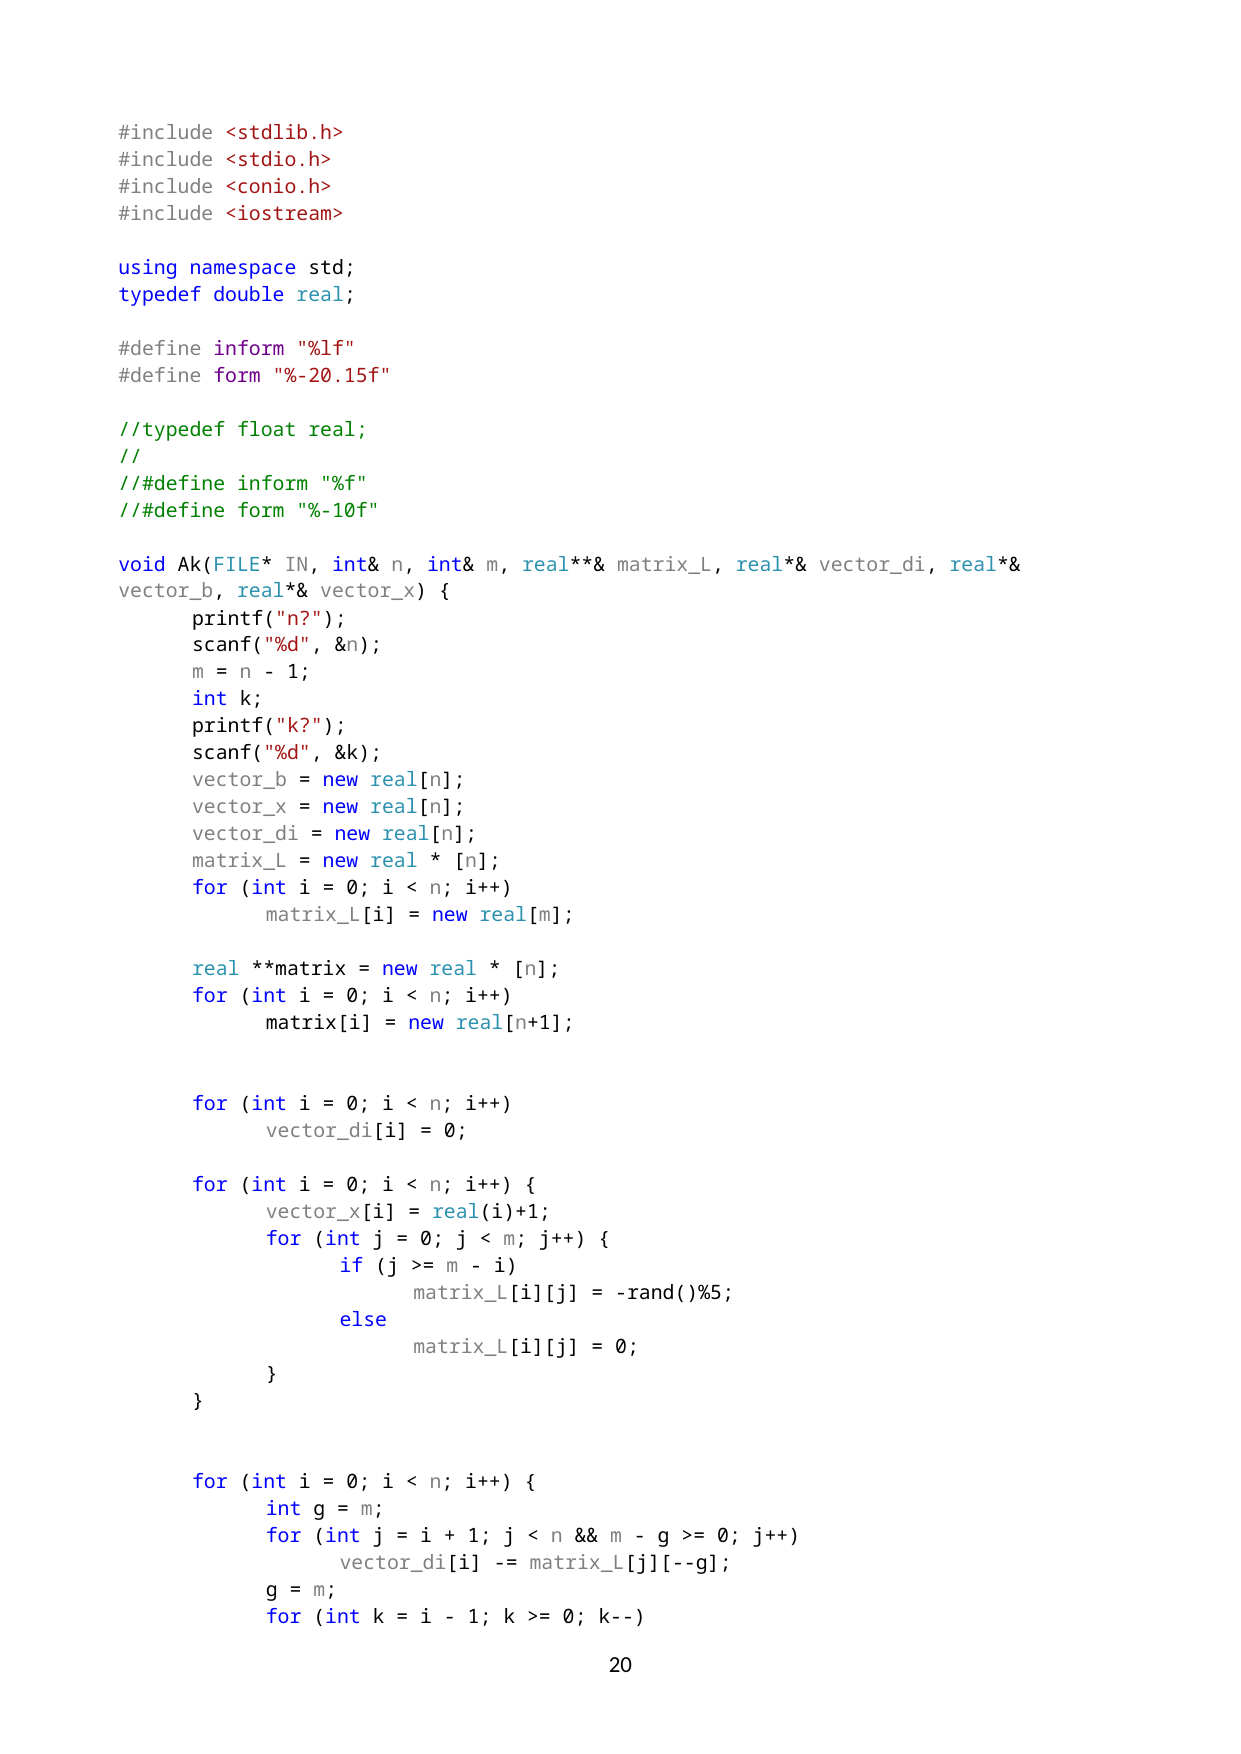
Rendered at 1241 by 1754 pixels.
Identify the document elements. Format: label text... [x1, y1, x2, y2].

text using namespace std; [118, 253, 1122, 280]
text //typedef float real; [118, 415, 1122, 442]
text int k; [118, 685, 1122, 712]
text for (int i = 0; i < n; i++) [118, 981, 1122, 1008]
text #include <conio.h> [118, 172, 1122, 199]
text printf("n?"); [118, 604, 1122, 631]
text else [118, 1305, 1122, 1332]
text //#define form "%-10f" [118, 496, 1122, 523]
text matrix_L[i][j] = 0; [118, 1332, 1122, 1359]
text for (int i = 0; i < n; i++) { [118, 1467, 1122, 1494]
text for (int k = i - 1; k >= 0; k--) [118, 1602, 1122, 1629]
text #include <stdlib.h> [118, 118, 1122, 145]
text for (int i = 0; i < n; i++) { [118, 1170, 1122, 1197]
text // [118, 442, 1122, 469]
text } [118, 1359, 1122, 1386]
text #include <stdio.h> [118, 145, 1122, 172]
text matrix_L[i][j] = -rand()%5; [118, 1278, 1122, 1305]
text m = n - 1; [118, 658, 1122, 685]
text } [118, 1386, 1122, 1413]
text vector_di = new real[n]; [118, 819, 1122, 847]
text for (int i = 0; i < n; i++) [118, 873, 1122, 901]
text real **matrix = new real * [n]; [118, 954, 1122, 981]
text #define inform "%lf" [118, 334, 1122, 361]
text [118, 1521, 1122, 1548]
text //#define inform "%f" [118, 469, 1122, 496]
text matrix[i] = new real[n+1]; [118, 1008, 1122, 1035]
text scanf("%d", &k); [118, 739, 1122, 766]
text vector_di[i] = 0; [118, 1116, 1122, 1143]
text vector_di[i] -= matrix_L[j][--g]; [118, 1548, 1122, 1575]
text for (int i = 0; i < n; i++) [118, 1089, 1122, 1116]
text #include <iostream> [118, 199, 1122, 226]
text #define form "%-20.15f" [118, 361, 1122, 388]
text matrix_L[i] = new real[m]; [118, 901, 1122, 927]
text printf("k?"); [118, 712, 1122, 739]
text g = m; [118, 1575, 1122, 1602]
text if (j >= m - i) [118, 1251, 1122, 1278]
text typedef double real; [118, 280, 1122, 307]
text vector_x = new real[n]; [118, 793, 1122, 819]
text vector_x[i] = real(i)+1; [118, 1197, 1122, 1224]
text void Ak(FILE* IN, int& n, int& m, real**& matrix_L, real*& vector_di, real*& vector_b, real*& vector_x) { [118, 550, 1122, 604]
text scanf("%d", &n); [118, 631, 1122, 658]
text vector_b = new real[n]; [118, 766, 1122, 793]
text matrix_L = new real * [n]; [118, 847, 1122, 873]
text int g = m; [118, 1494, 1122, 1521]
text for (int j = 0; j < m; j++) { [118, 1224, 1122, 1251]
